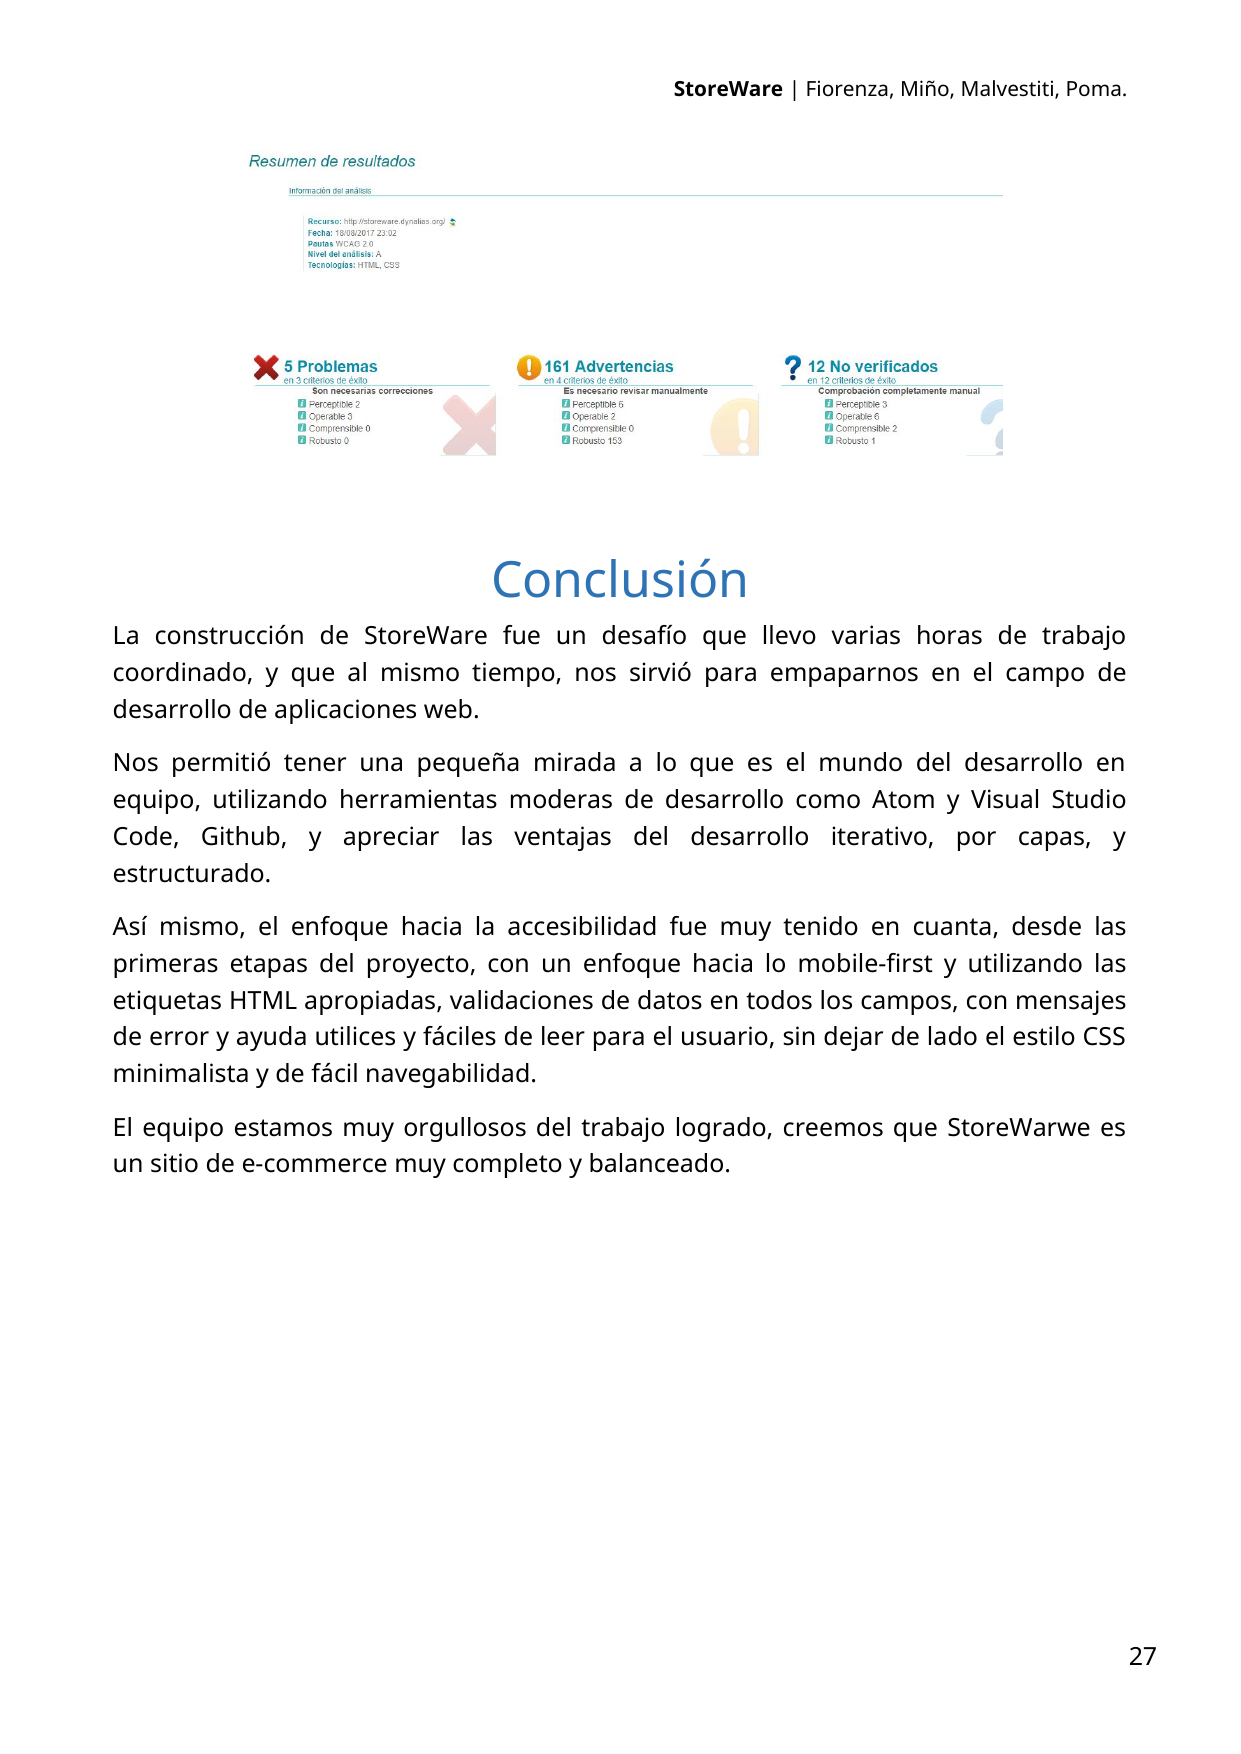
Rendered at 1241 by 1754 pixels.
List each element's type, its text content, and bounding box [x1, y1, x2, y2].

text Así mismo, el enfoque hacia la accesibilidad fue muy tenido en cuanta, desde las primeras etapas del proyecto, con un enfoque hacia lo mobile-first y utilizando las etiquetas HTML apropiadas, validaciones de datos en todos los campos, con mensajes de error y ayuda utilices y fáciles de leer para el usuario, sin dejar de lado el estilo CSS minimalista y de fácil navegabilidad. [112, 909, 1128, 1090]
text La construcción de StoreWare fue un desafío que llevo varias horas de trabajo coordinado, y que al mismo tiempo, nos sirvió para empaparnos en el campo de desarrollo de aplicaciones web. [112, 618, 1128, 726]
text El equipo estamos muy orgullosos del trabajo logrado, creemos que StoreWarwe es un sitio de e-commerce muy completo y balanceado. [112, 1109, 1128, 1180]
text Nos permitió tener una pequeña mirada a lo que es el mundo del desarrollo en equipo, utilizando herramientas moderas de desarrollo como Atom y Visual Studio Code, Github, y apreciar las ventajas del desarrollo iterativo, por capas, y estructurado. [112, 745, 1128, 889]
picture [237, 150, 1003, 464]
subtitle Conclusión [112, 544, 1128, 613]
